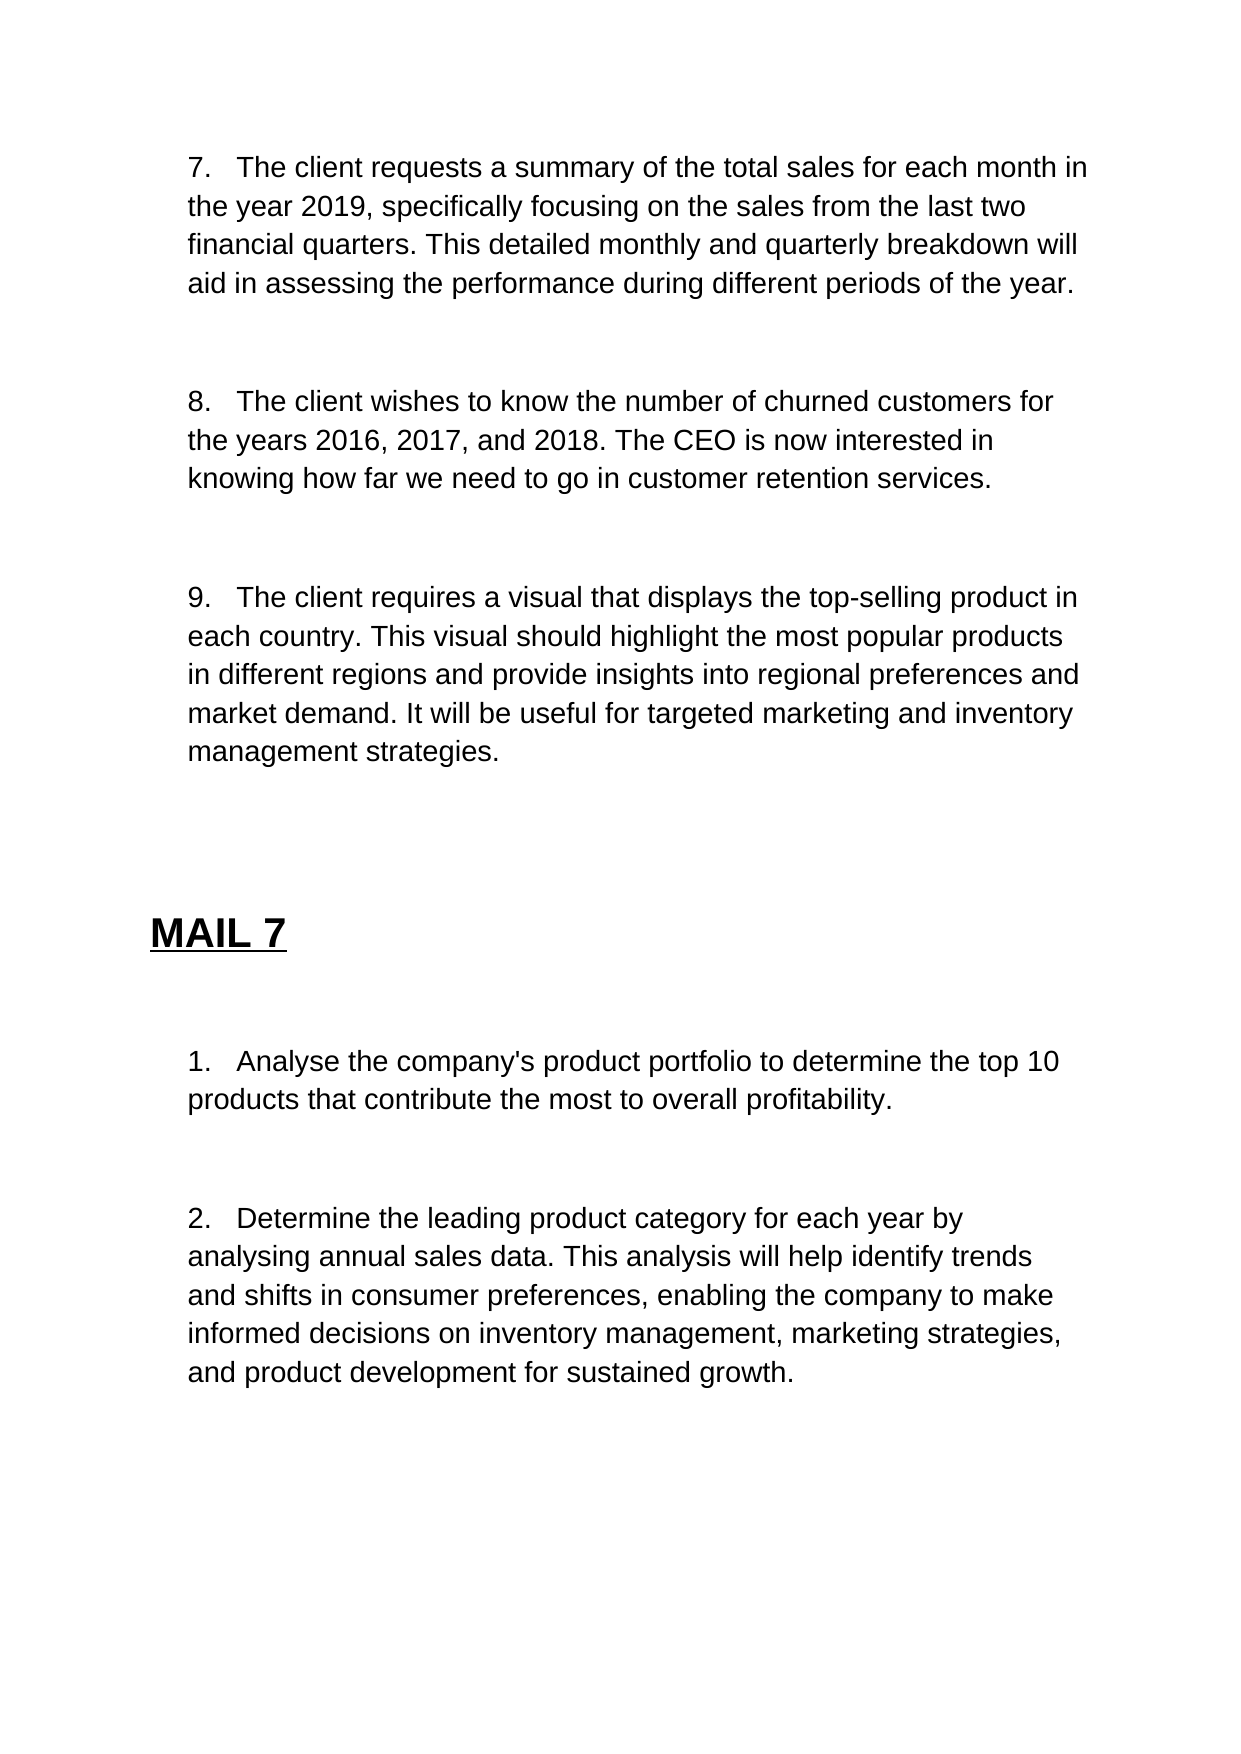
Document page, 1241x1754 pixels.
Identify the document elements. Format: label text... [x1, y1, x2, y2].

text 7. The client requests a summary of the total sales for each month in the year 2019, specifically focusing on the sales from the last two financial quarters. This detailed monthly and quarterly breakdown will aid in assessing the performance during different periods of the year. [187, 150, 1090, 299]
text 8. The client wishes to know the number of churned customers for the years 2016, 2017, and 2018. The CEO is now interested in knowing how far we need to go in customer retention services. [187, 384, 1090, 495]
text 1. Analyse the company's product portfolio to determine the top 10 products that contribute the most to overall profitability. [187, 1044, 1090, 1116]
text 9. The client requires a visual that displays the top-selling product in each country. This visual should highlight the most popular products in different regions and provide insights into regional preferences and market demand. It will be useful for targeted marketing and inventory management strategies. [187, 580, 1090, 768]
text MAIL 7 [150, 908, 1090, 956]
text 2. Determine the leading product category for each year by analysing annual sales data. This analysis will help identify trends and shifts in consumer preferences, enabling the company to make informed decisions on inventory management, marketing strategies, and product development for sustained growth. [187, 1201, 1090, 1389]
